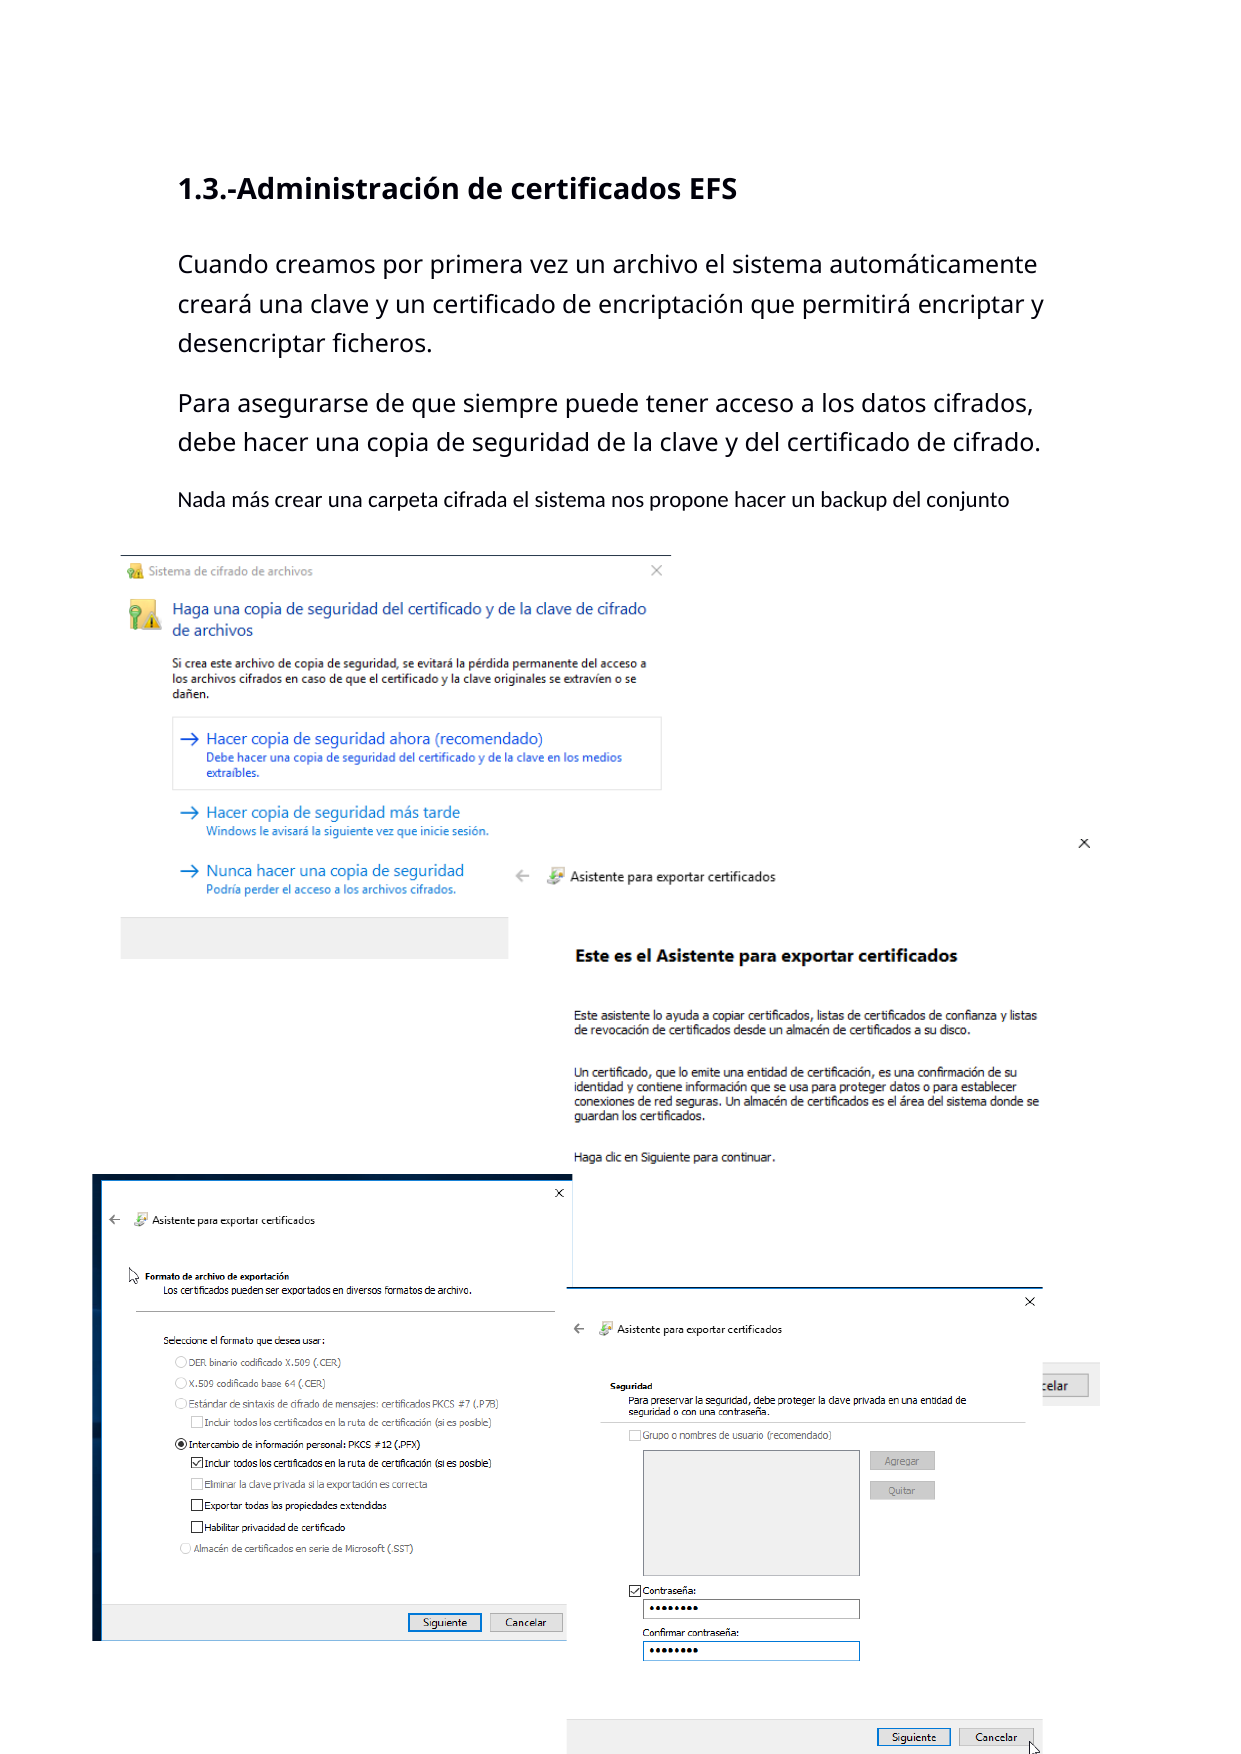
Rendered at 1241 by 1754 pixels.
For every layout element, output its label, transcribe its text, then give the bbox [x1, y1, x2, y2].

text Para asegurarse de que siempre puede tener acceso a los datos cifrados, debe hacer una copia de seguridad de la clave y del certificado de cifrado. [177, 386, 1063, 459]
text Nada más crear una carpeta cifrada el sistema nos propone hacer un backup del conjunto [177, 485, 1063, 513]
picture [92, 555, 1100, 1754]
subtitle 1.3.-Administración de certificados EFS [177, 168, 1063, 208]
text Cuando creamos por primera vez un archivo el sistema automáticamente creará una clave y un certificado de encriptación que permitirá encriptar y desencriptar ficheros. [177, 214, 1063, 359]
